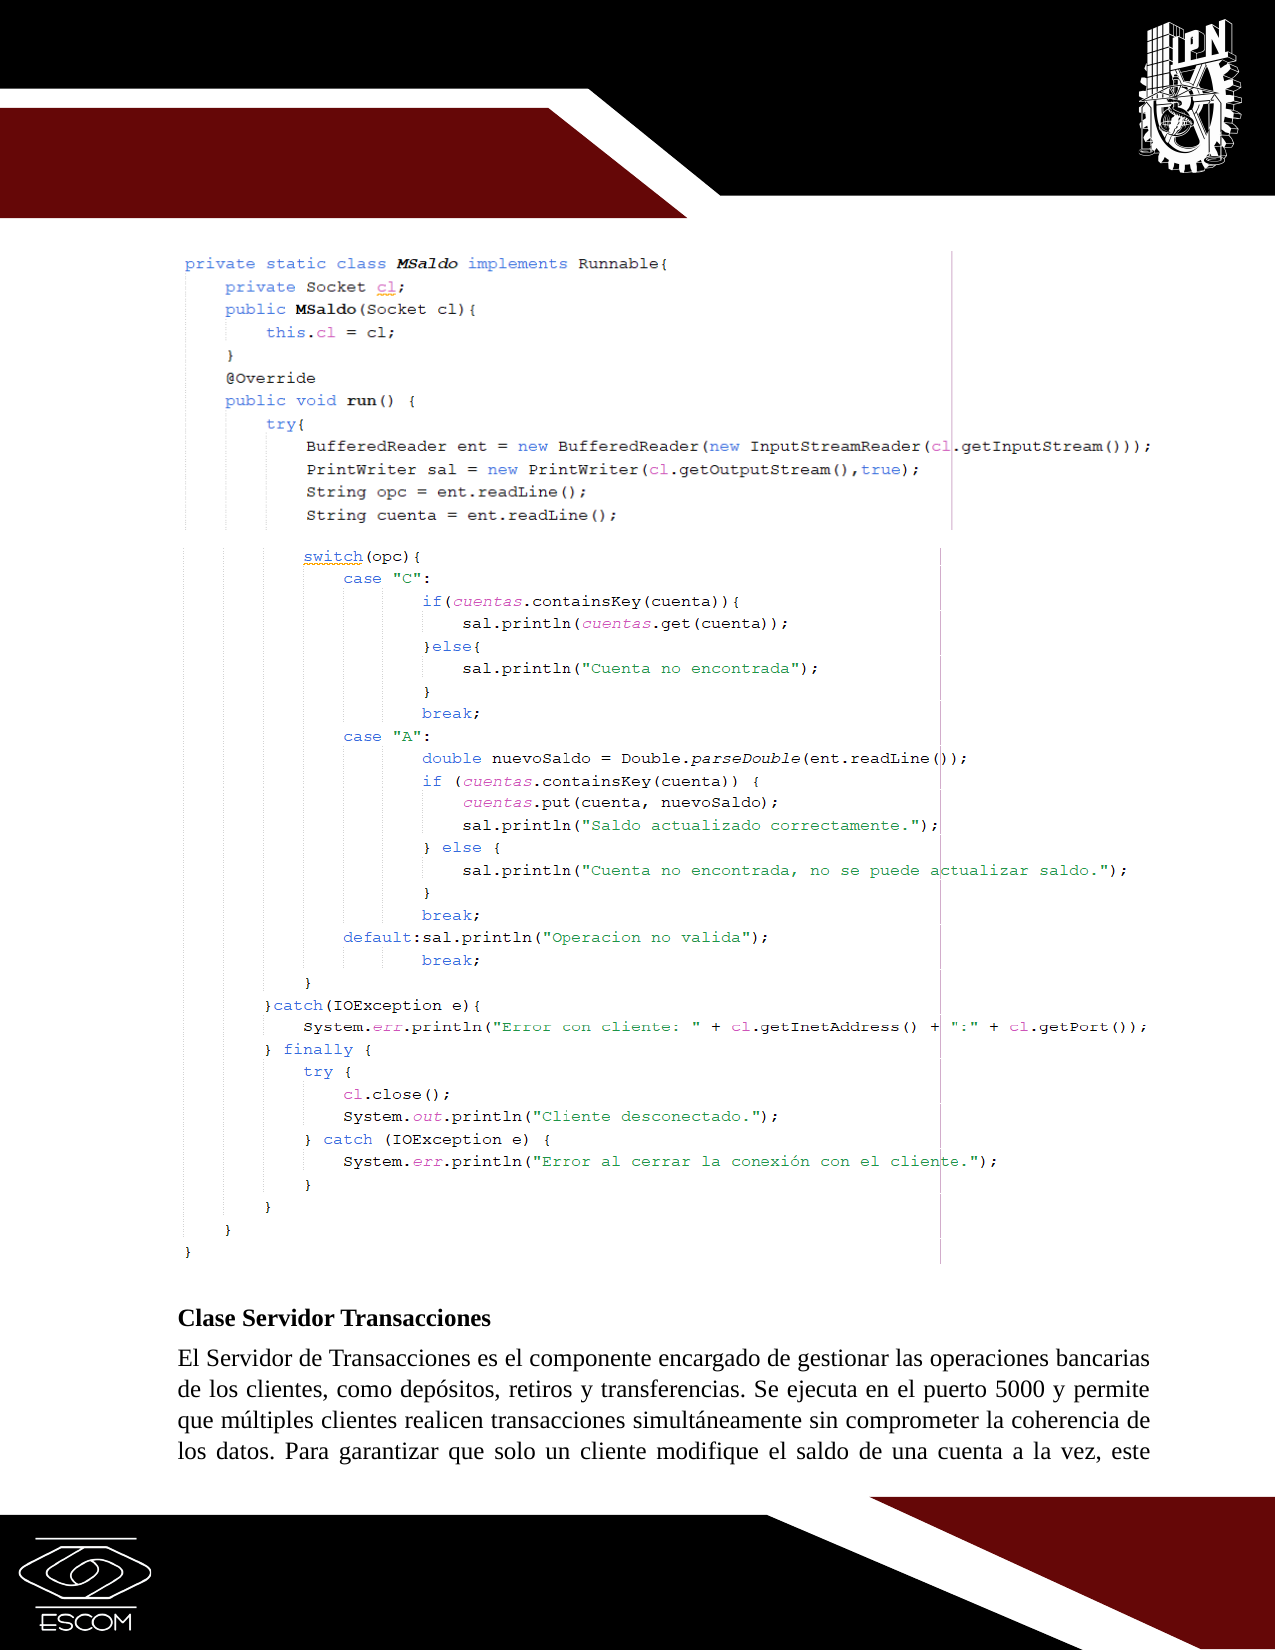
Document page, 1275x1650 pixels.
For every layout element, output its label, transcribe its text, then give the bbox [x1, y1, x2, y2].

picture [177, 251, 1152, 530]
picture [177, 548, 1152, 1264]
picture [1138, 19, 1242, 173]
picture [18, 1535, 152, 1631]
subtitle Clase Servidor Transacciones [177, 1303, 1152, 1332]
